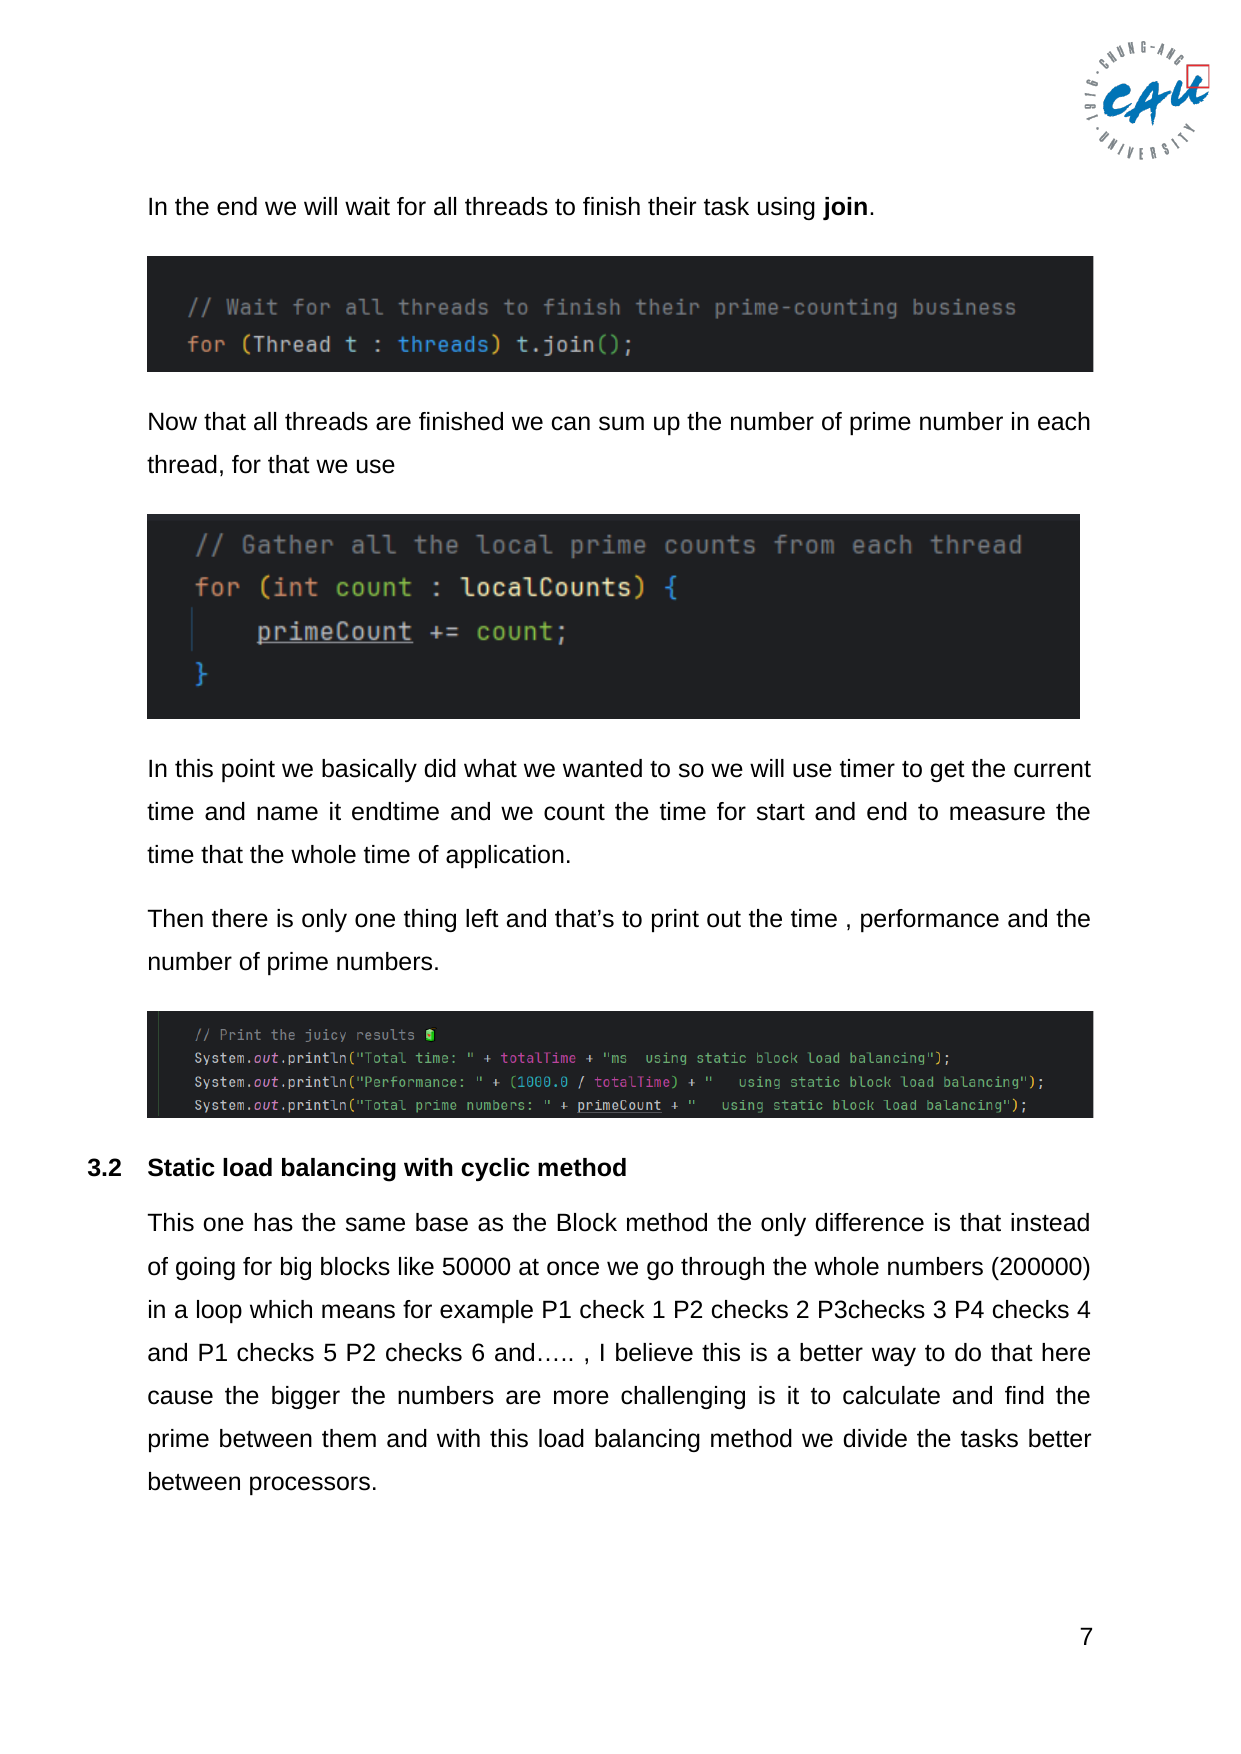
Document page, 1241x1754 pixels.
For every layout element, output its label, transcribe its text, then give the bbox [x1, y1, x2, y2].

text In the end we will wait for all threads to finish their task using join. [147, 192, 1093, 221]
text In this point we basically did what we wanted to so we will use timer to get the current time and name it endtime and we count the time for start and end to measure the time that the whole time of application. [147, 754, 1093, 869]
text Then there is only one thing left and that’s to print out the time , performance and the number of prime numbers. [147, 904, 1093, 976]
picture [147, 1011, 1094, 1118]
picture [147, 514, 1080, 719]
picture [147, 256, 1094, 372]
text This one has the same base as the Block method the only difference is that instead of going for big blocks like 50000 at once we go through the whole numbers (200000) in a loop which means for example P1 check 1 P2 checks 2 P3checks 3 P4 checks 4 and P1 checks 5 P2 checks 6 and….. , I believe this is a better way to do that here cause the bigger the numbers are more challenging is it to calculate and find the prime between them and with this load balancing method we divide the tasks better between processors. [147, 1208, 1093, 1496]
subtitle Static load balancing with cyclic method [87, 1153, 1093, 1181]
text Now that all threads are finished we can sum up the number of prime number in each thread, for that we use [147, 407, 1093, 479]
picture [1084, 37, 1210, 163]
